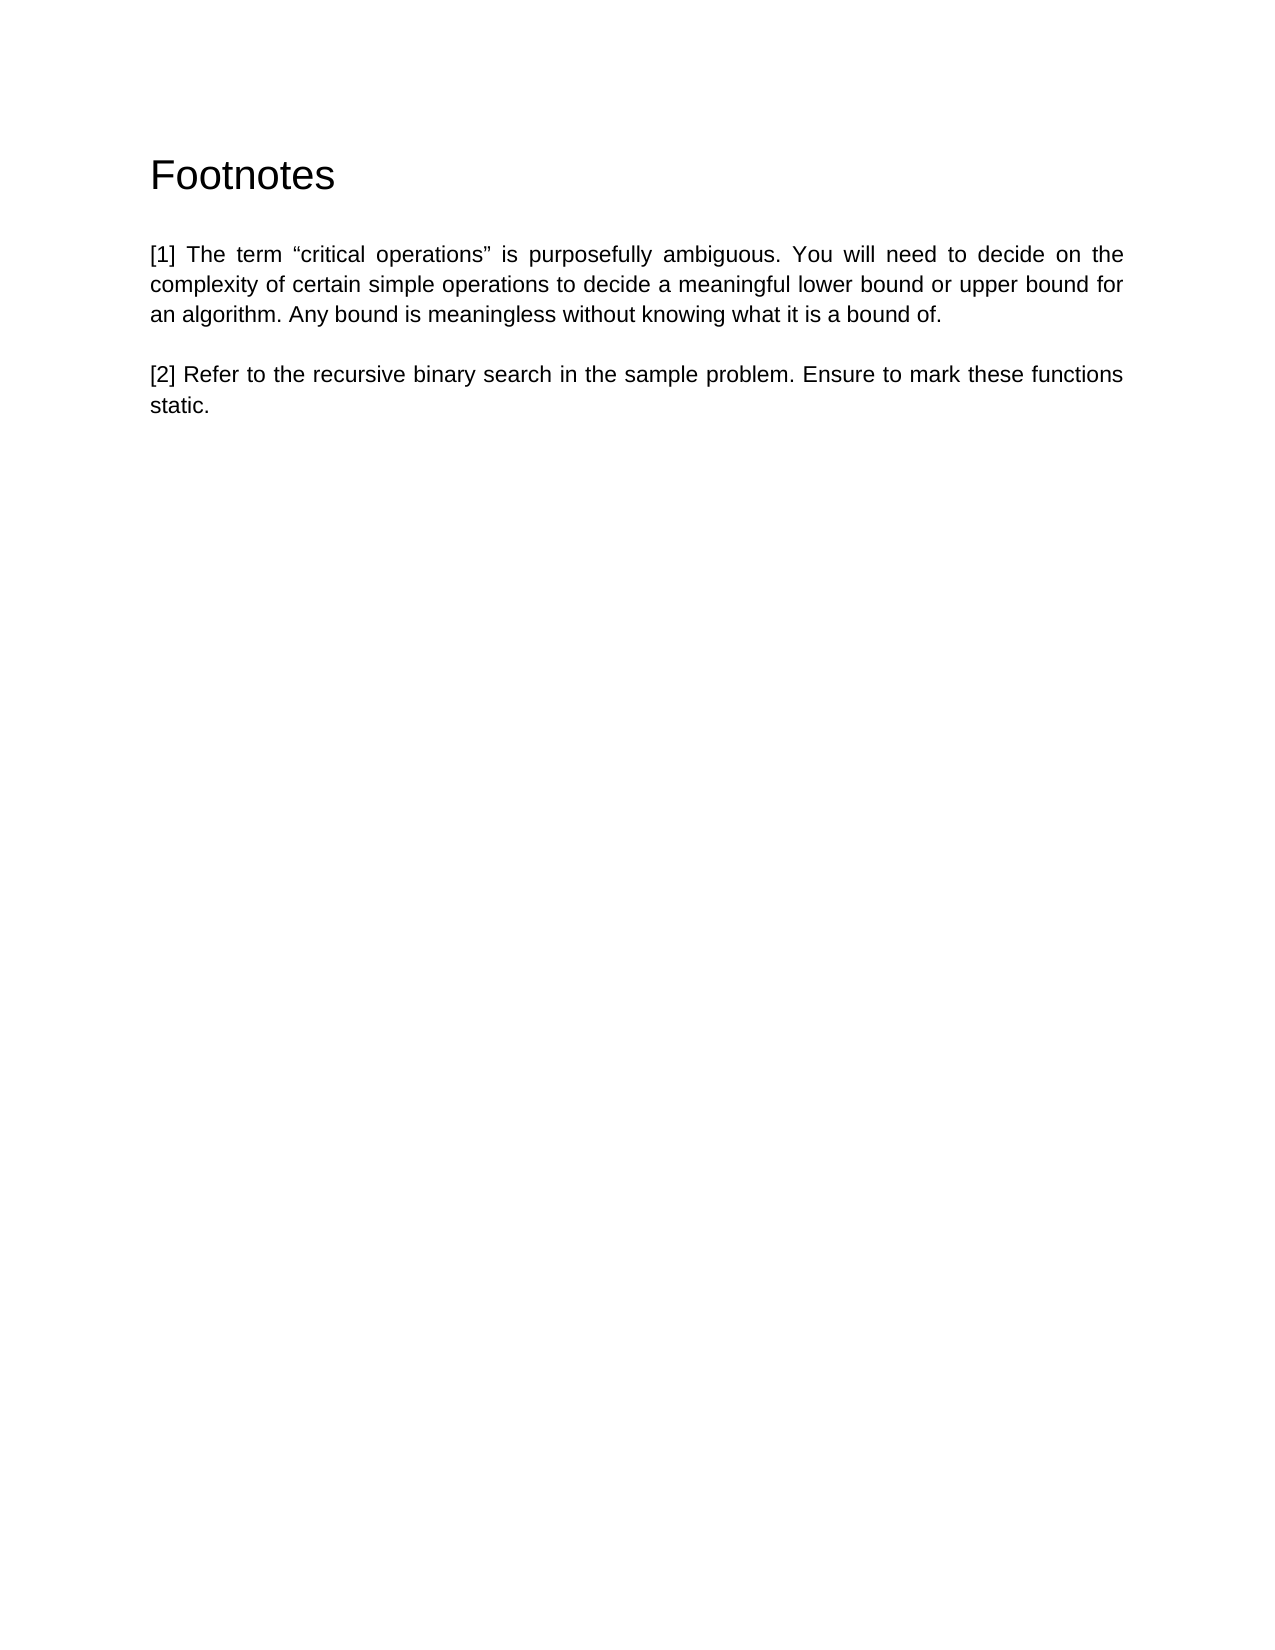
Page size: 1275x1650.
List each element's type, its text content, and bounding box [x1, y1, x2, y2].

subtitle Footnotes [150, 150, 1125, 198]
text [1] The term “critical operations” is purposefully ambiguous. You will need to decide on the complexity of certain simple operations to decide a meaningful lower bound or upper bound for an algorithm. Any bound is meaningless without knowing what it is a bound of. [150, 241, 1125, 327]
text [2] Refer to the recursive binary search in the sample problem. Ensure to mark these functions static. [150, 361, 1125, 418]
